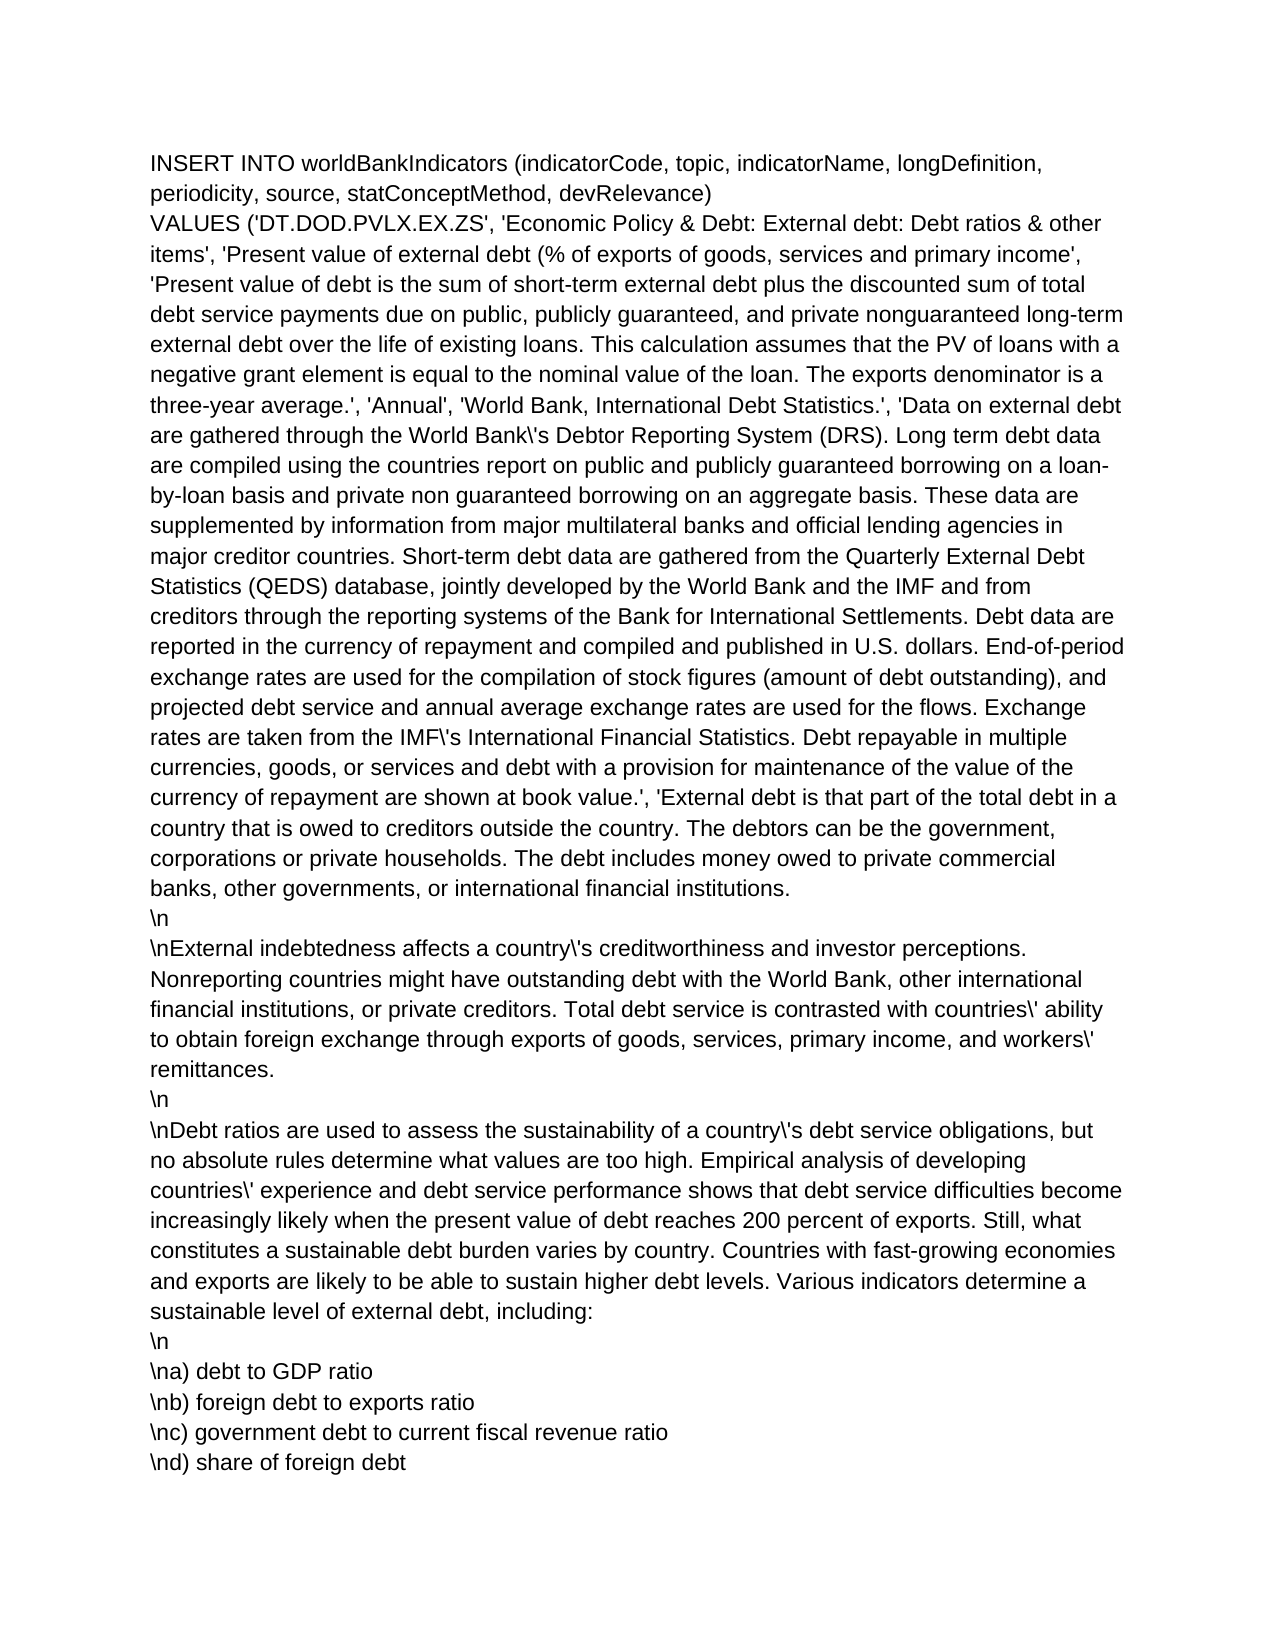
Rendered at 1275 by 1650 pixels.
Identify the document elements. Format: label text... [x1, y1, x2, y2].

text \nd) share of foreign debt [150, 1449, 1125, 1475]
text \nDebt ratios are used to assess the sustainability of a country\'s debt service obligations, but no absolute rules determine what values are too high. Empirical analysis of developing countries\' experience and debt service performance shows that debt service difficulties become increasingly likely when the present value of debt reaches 200 percent of exports. Still, what constitutes a sustainable debt burden varies by country. Countries with fast-growing economies and exports are likely to be able to sustain higher debt levels. Various indicators determine a sustainable level of external debt, including: [150, 1117, 1125, 1324]
text \n [150, 1328, 1125, 1354]
text \n [150, 1086, 1125, 1113]
text \nc) government debt to current fiscal revenue ratio [150, 1419, 1125, 1445]
text \nExternal indebtedness affects a country\'s creditworthiness and investor perceptions. Nonreporting countries might have outstanding debt with the World Bank, other international financial institutions, or private creditors. Total debt service is contrasted with countries\' ability to obtain foreign exchange through exports of goods, services, primary income, and workers\' remittances. [150, 935, 1125, 1083]
text INSERT INTO worldBankIndicators (indicatorCode, topic, indicatorName, longDefinition, periodicity, source, statConceptMethod, devRelevance) [150, 150, 1125, 207]
text \nb) foreign debt to exports ratio [150, 1388, 1125, 1415]
text \n [150, 905, 1125, 932]
text VALUES ('DT.DOD.PVLX.EX.ZS', 'Economic Policy & Debt: External debt: Debt ratios & other items', 'Present value of external debt (% of exports of goods, services and primary income', 'Present value of debt is the sum of short-term external debt plus the discounted sum of total debt service payments due on public, publicly guaranteed, and private nonguaranteed long-term external debt over the life of existing loans. This calculation assumes that the PV of loans with a negative grant element is equal to the nominal value of the loan. The exports denominator is a three-year average.', 'Annual', 'World Bank, International Debt Statistics.', 'Data on external debt are gathered through the World Bank\'s Debtor Reporting System (DRS). Long term debt data are compiled using the countries report on public and publicly guaranteed borrowing on a loan-by-loan basis and private non guaranteed borrowing on an aggregate basis. These data are supplemented by information from major multilateral banks and official lending agencies in major creditor countries. Short-term debt data are gathered from the Quarterly External Debt Statistics (QEDS) database, jointly developed by the World Bank and the IMF and from creditors through the reporting systems of the Bank for International Settlements. Debt data are reported in the currency of repayment and compiled and published in U.S. dollars. End-of-period exchange rates are used for the compilation of stock figures (amount of debt outstanding), and projected debt service and annual average exchange rates are used for the flows. Exchange rates are taken from the IMF\'s International Financial Statistics. Debt repayable in multiple currencies, goods, or services and debt with a provision for maintenance of the value of the currency of repayment are shown at book value.', 'External debt is that part of the total debt in a country that is owed to creditors outside the country. The debtors can be the government, corporations or private households. The debt includes money owed to private commercial banks, other governments, or international financial institutions. [150, 210, 1125, 901]
text \na) debt to GDP ratio [150, 1358, 1125, 1385]
